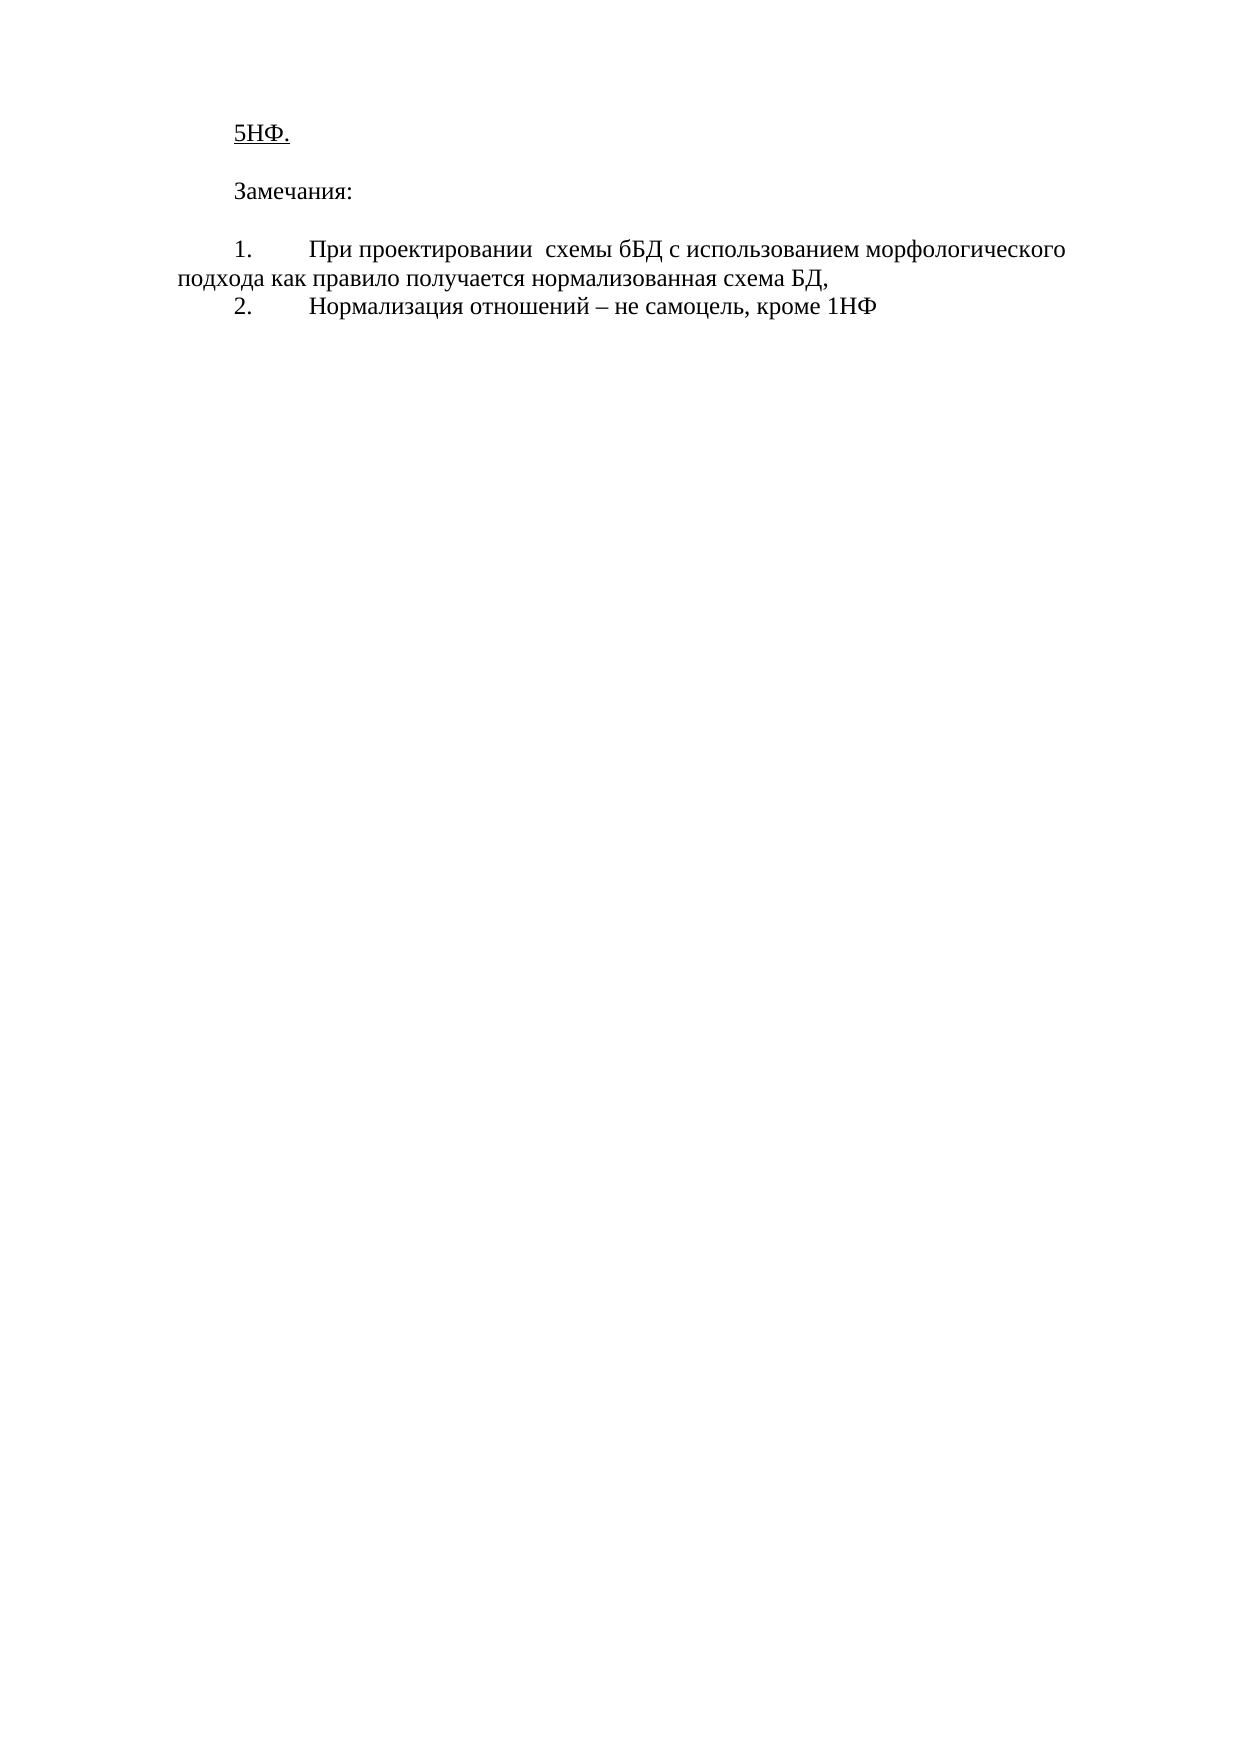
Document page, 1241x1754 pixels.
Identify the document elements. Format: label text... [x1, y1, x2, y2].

list Нормализация отношений – не самоцель, кроме 1НФ [177, 291, 1152, 320]
text Замечания: [177, 176, 1152, 205]
list При проектировании схемы бБД с использованием морфологического подхода как правило получается нормализованная схема БД, [177, 234, 1152, 291]
text 5НФ. [177, 118, 1152, 147]
